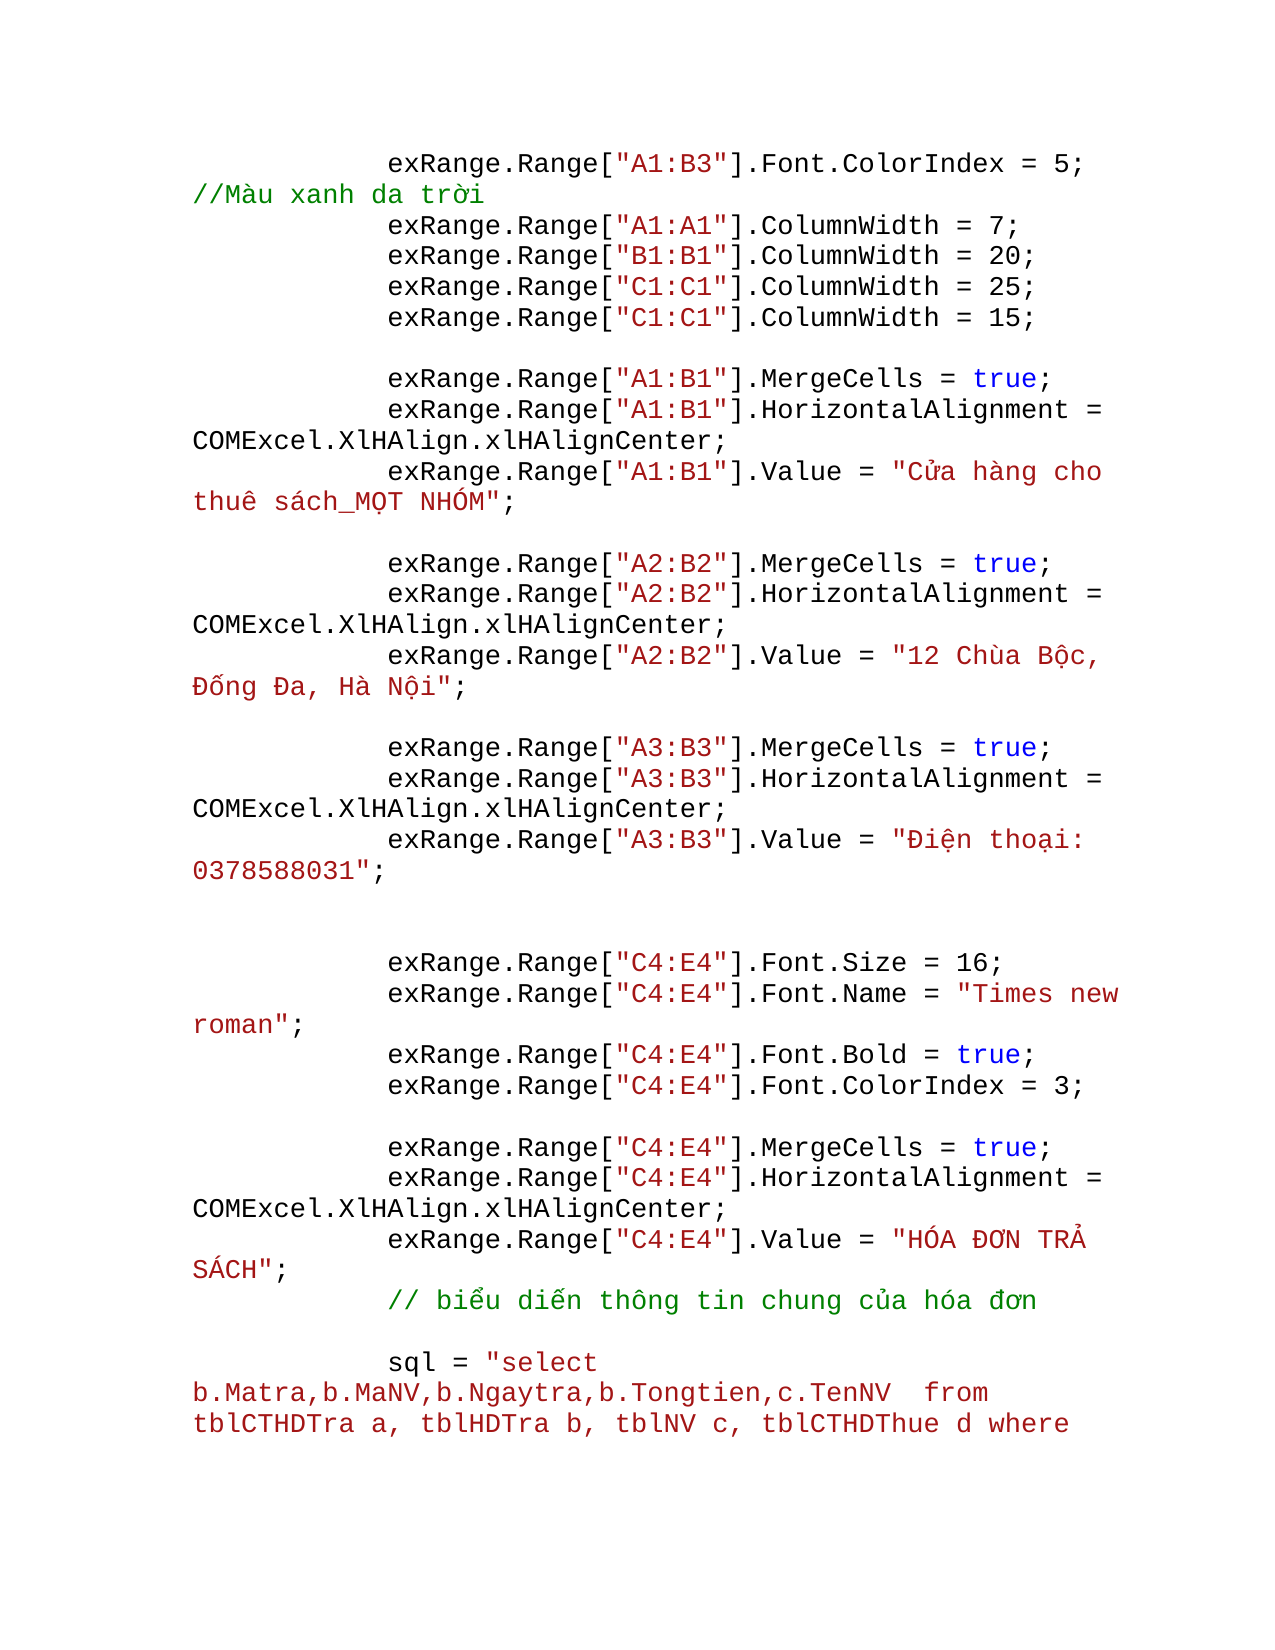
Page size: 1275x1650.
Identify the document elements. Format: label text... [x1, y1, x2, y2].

text exRange.Range["A1:B1"].HorizontalAlignment = COMExcel.XlHAlign.xlHAlignCenter; [192, 396, 1125, 457]
text exRange.Range["C4:E4"].Font.Bold = true; [192, 1041, 1125, 1072]
text exRange.Range["A1:B3"].Font.ColorIndex = 5; //Màu xanh da trời [192, 150, 1125, 211]
text exRange.Range["C4:E4"].HorizontalAlignment = COMExcel.XlHAlign.xlHAlignCenter; [192, 1164, 1125, 1226]
text exRange.Range["A3:B3"].MergeCells = true; [192, 734, 1125, 764]
text exRange.Range["C4:E4"].Font.ColorIndex = 3; [192, 1072, 1125, 1103]
text exRange.Range["C4:E4"].Value = "HÓA ĐƠN TRẢ SÁCH"; [192, 1226, 1125, 1287]
text // biểu diến thông tin chung của hóa đơn [192, 1287, 1125, 1318]
text exRange.Range["C4:E4"].Font.Name = "Times new roman"; [192, 980, 1125, 1041]
text exRange.Range["A2:B2"].HorizontalAlignment = COMExcel.XlHAlign.xlHAlignCenter; [192, 580, 1125, 642]
text exRange.Range["B1:B1"].ColumnWidth = 20; [192, 242, 1125, 273]
text exRange.Range["A2:B2"].MergeCells = true; [192, 549, 1125, 580]
text exRange.Range["C1:C1"].ColumnWidth = 15; [192, 304, 1125, 334]
text exRange.Range["C1:C1"].ColumnWidth = 25; [192, 273, 1125, 304]
text exRange.Range["A1:A1"].ColumnWidth = 7; [192, 211, 1125, 242]
text exRange.Range["A1:B1"].Value = "Cửa hàng cho thuê sách_MỌT NHÓM"; [192, 457, 1125, 519]
text exRange.Range["C4:E4"].Font.Size = 16; [192, 949, 1125, 980]
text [192, 1348, 1125, 1441]
text exRange.Range["A3:B3"].Value = "Điện thoại: 0378588031"; [192, 826, 1125, 887]
text exRange.Range["C4:E4"].MergeCells = true; [192, 1133, 1125, 1164]
text exRange.Range["A2:B2"].Value = "12 Chùa Bộc, Đống Đa, Hà Nội"; [192, 642, 1125, 703]
text exRange.Range["A3:B3"].HorizontalAlignment = COMExcel.XlHAlign.xlHAlignCenter; [192, 764, 1125, 826]
text exRange.Range["A1:B1"].MergeCells = true; [192, 365, 1125, 396]
